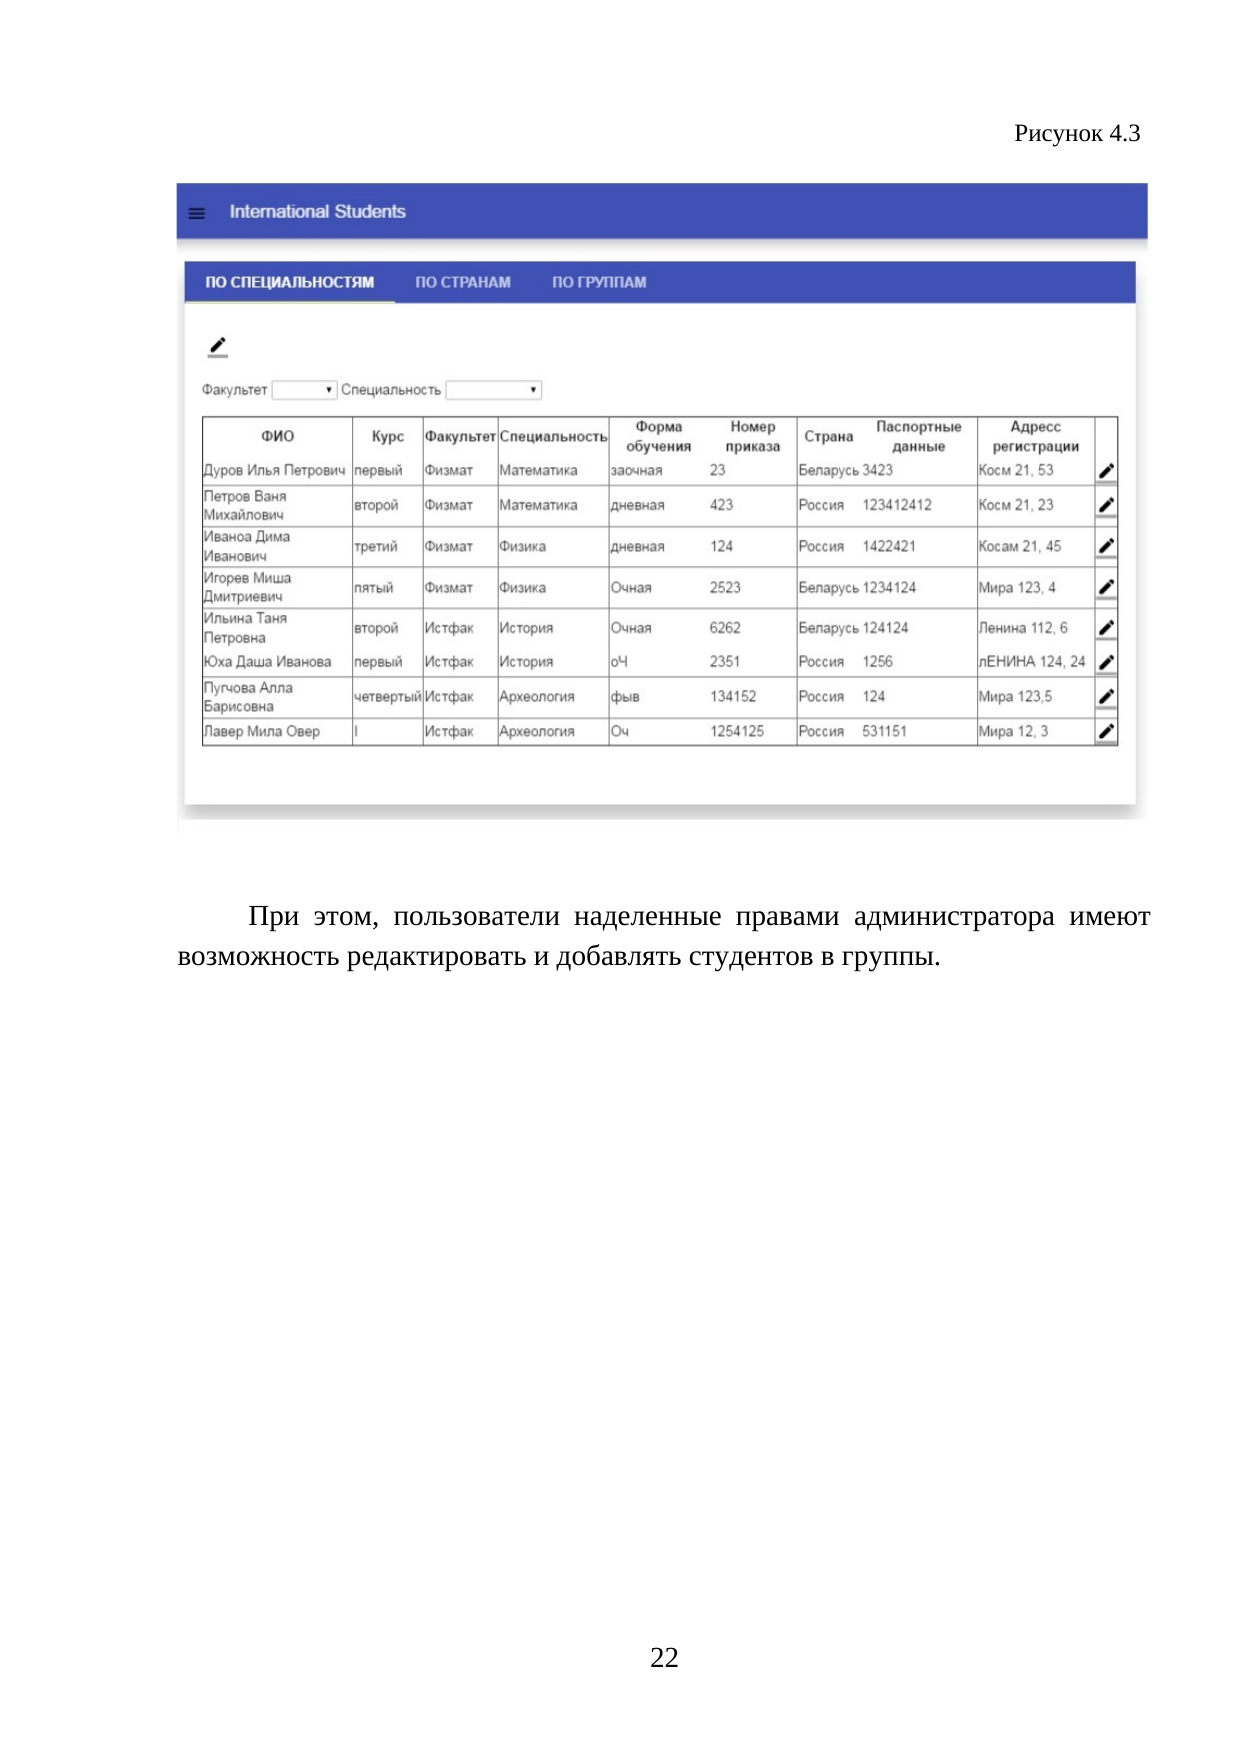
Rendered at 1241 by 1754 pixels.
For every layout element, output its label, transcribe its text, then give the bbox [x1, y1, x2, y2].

picture [176, 182, 1151, 861]
